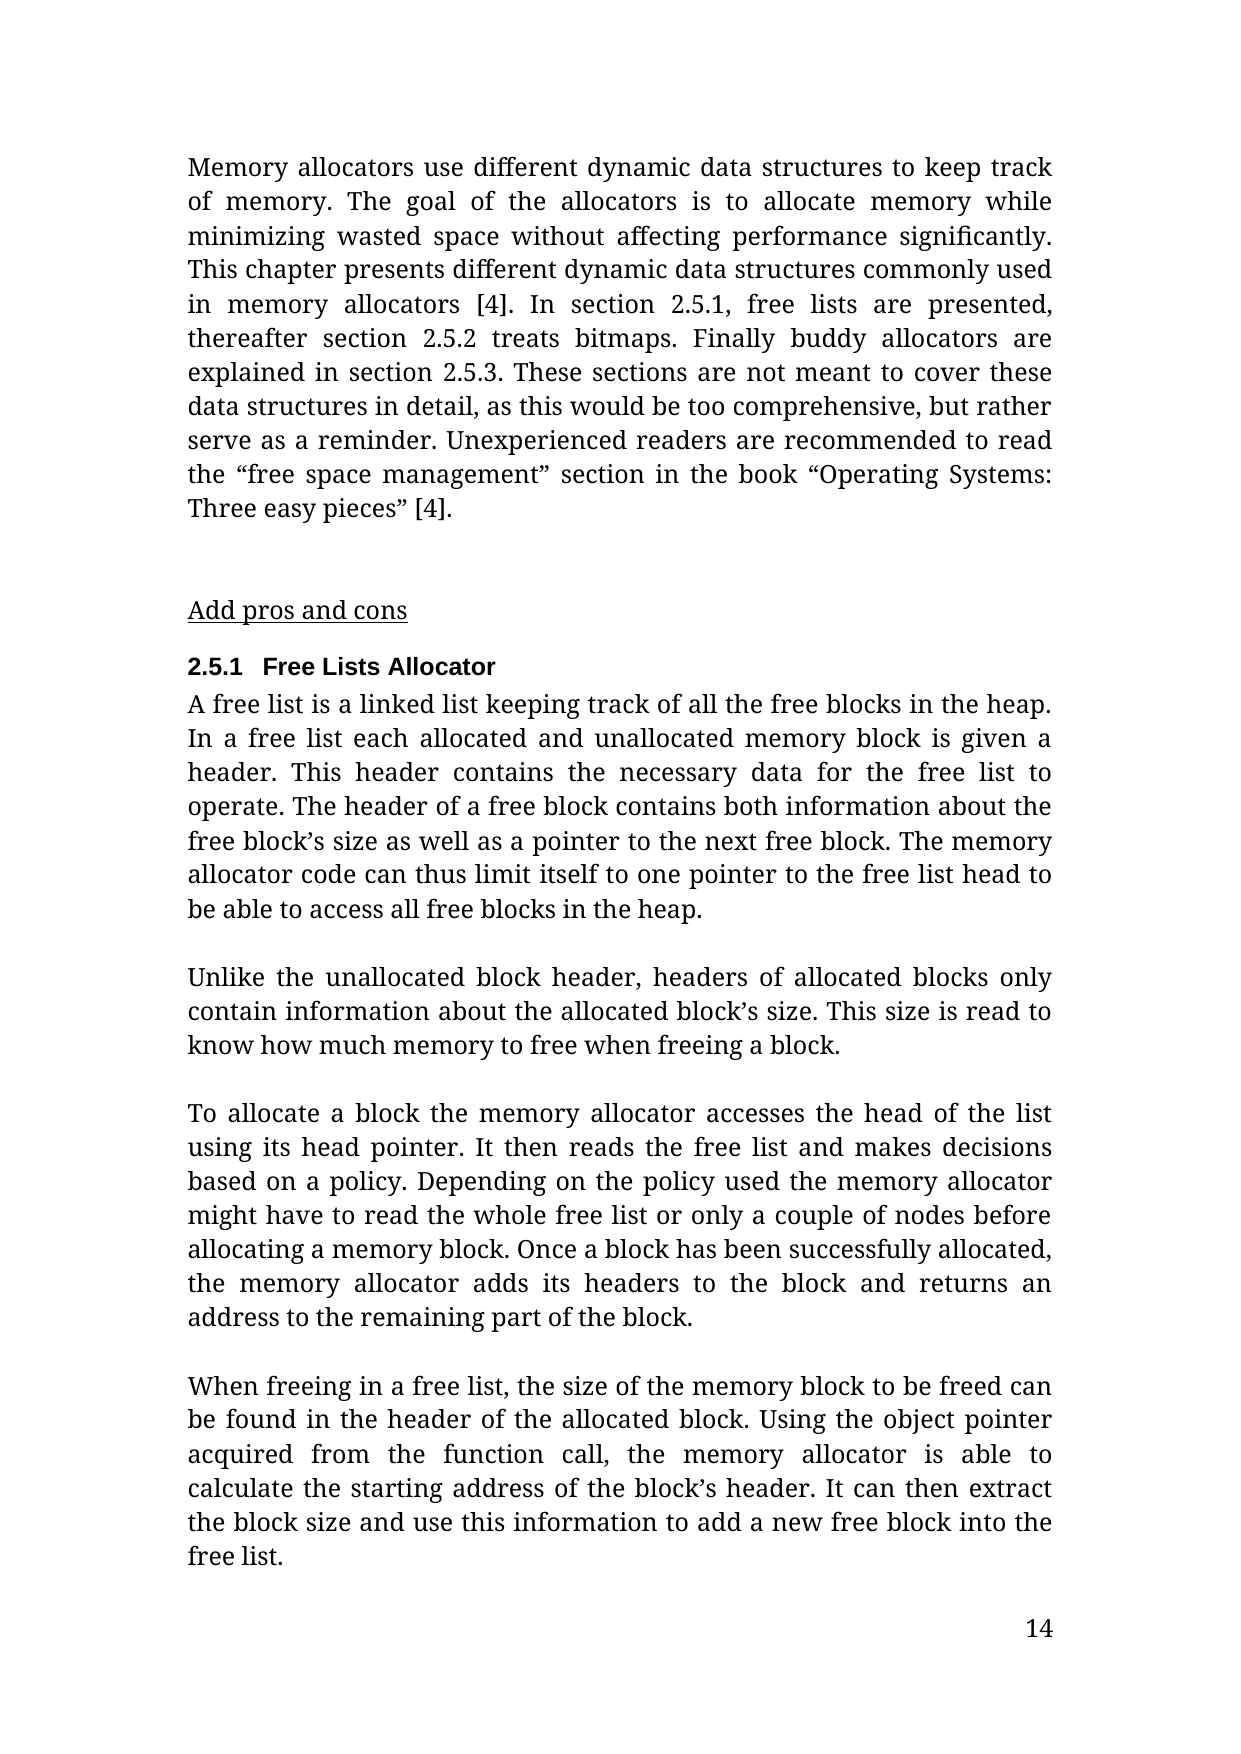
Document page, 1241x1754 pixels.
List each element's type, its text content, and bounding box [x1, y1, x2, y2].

text Unlike the unallocated block header, headers of allocated blocks only contain information about the allocated block’s size. This size is read to know how much memory to free when freeing a block. [187, 959, 1053, 1062]
text A free list is a linked list keeping track of all the free blocks in the heap. In a free list each allocated and unallocated memory block is given a header. This header contains the necessary data for the free list to operate. The header of a free block contains both information about the free block’s size as well as a pointer to the next free block. The memory allocator code can thus limit itself to one pointer to the free list head to be able to access all free blocks in the heap. [187, 687, 1053, 925]
text Add pros and cons [187, 593, 1053, 627]
text Memory allocators use different dynamic data structures to keep track of memory. The goal of the allocators is to allocate memory while minimizing wasted space without affecting performance significantly. This chapter presents different dynamic data structures commonly used in memory allocators. In section 2.5.1, free lists are presented, thereafter section 2.5.2 treats bitmaps. Finally buddy allocators are explained in section 2.5.3. These sections are not meant to cover these data structures in detail, as this would be too comprehensive, but rather serve as a reminder. Unexperienced readers are recommended to read the “free space management” section in the book “Operating Systems: Three easy pieces”. [187, 150, 1053, 525]
text When freeing in a free list, the size of the memory block to be freed can be found in the header of the allocated block. Using the object pointer acquired from the function call, the memory allocator is able to calculate the starting address of the block’s header. It can then extract the block size and use this information to add a new free block into the free list. [187, 1368, 1053, 1572]
text To allocate a block the memory allocator accesses the head of the list using its head pointer. It then reads the free list and makes decisions based on a policy. Depending on the policy used the memory allocator might have to read the whole free list or only a couple of nodes before allocating a memory block. Once a block has been successfully allocated, the memory allocator adds its headers to the block and returns an address to the remaining part of the block. [187, 1096, 1053, 1334]
subtitle Free Lists Allocator [187, 652, 1053, 681]
